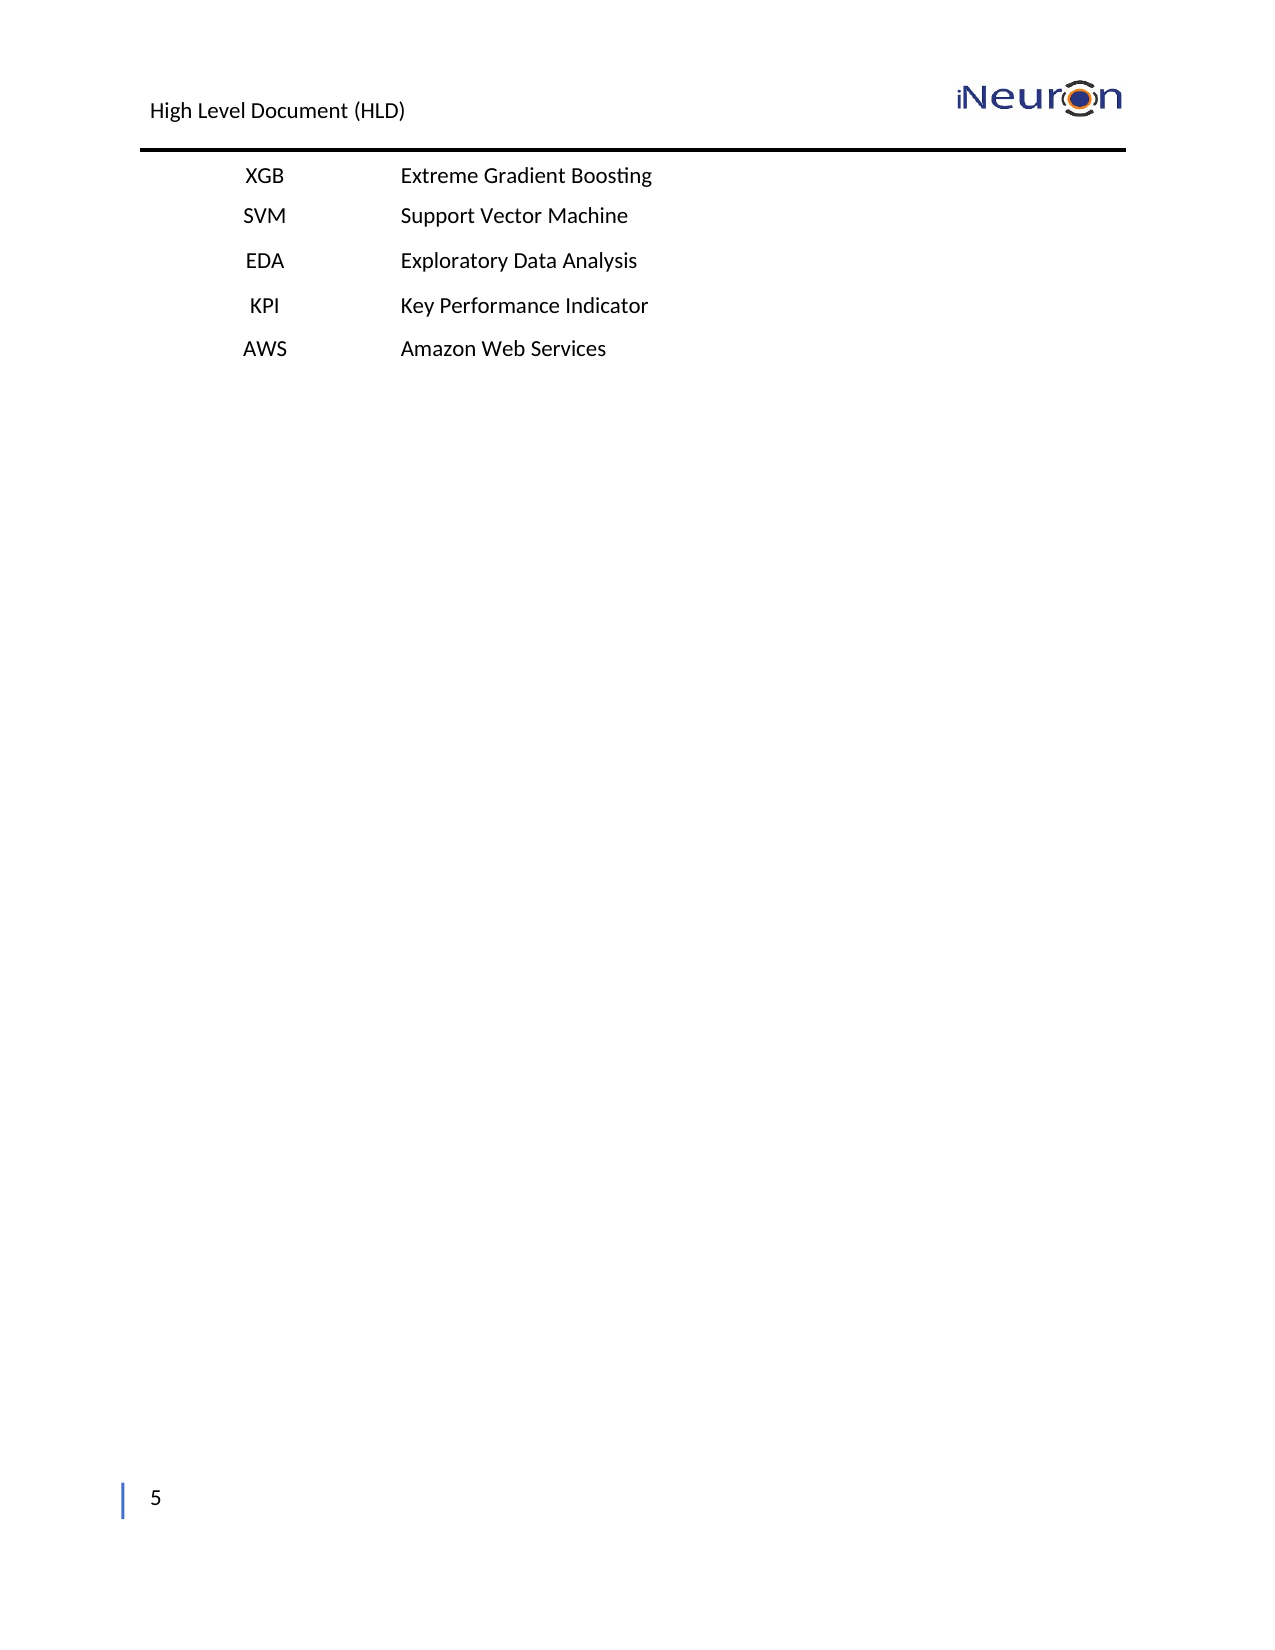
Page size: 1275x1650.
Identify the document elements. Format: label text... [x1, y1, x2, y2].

table_cell KPI [140, 285, 343, 329]
table_cell Amazon Web Services [344, 330, 1126, 363]
table_cell Exploratory Data Analysis [344, 240, 1126, 284]
table_cell Key Performance Indicator [344, 285, 1126, 329]
table_cell EDA [140, 240, 343, 284]
picture [957, 80, 1122, 117]
table_cell SVM [140, 195, 343, 240]
table_header Extreme Gradient Boosting [344, 152, 1126, 195]
table_header XGB [140, 152, 343, 195]
table_cell Support Vector Machine [344, 195, 1126, 240]
table_cell AWS [140, 330, 343, 363]
